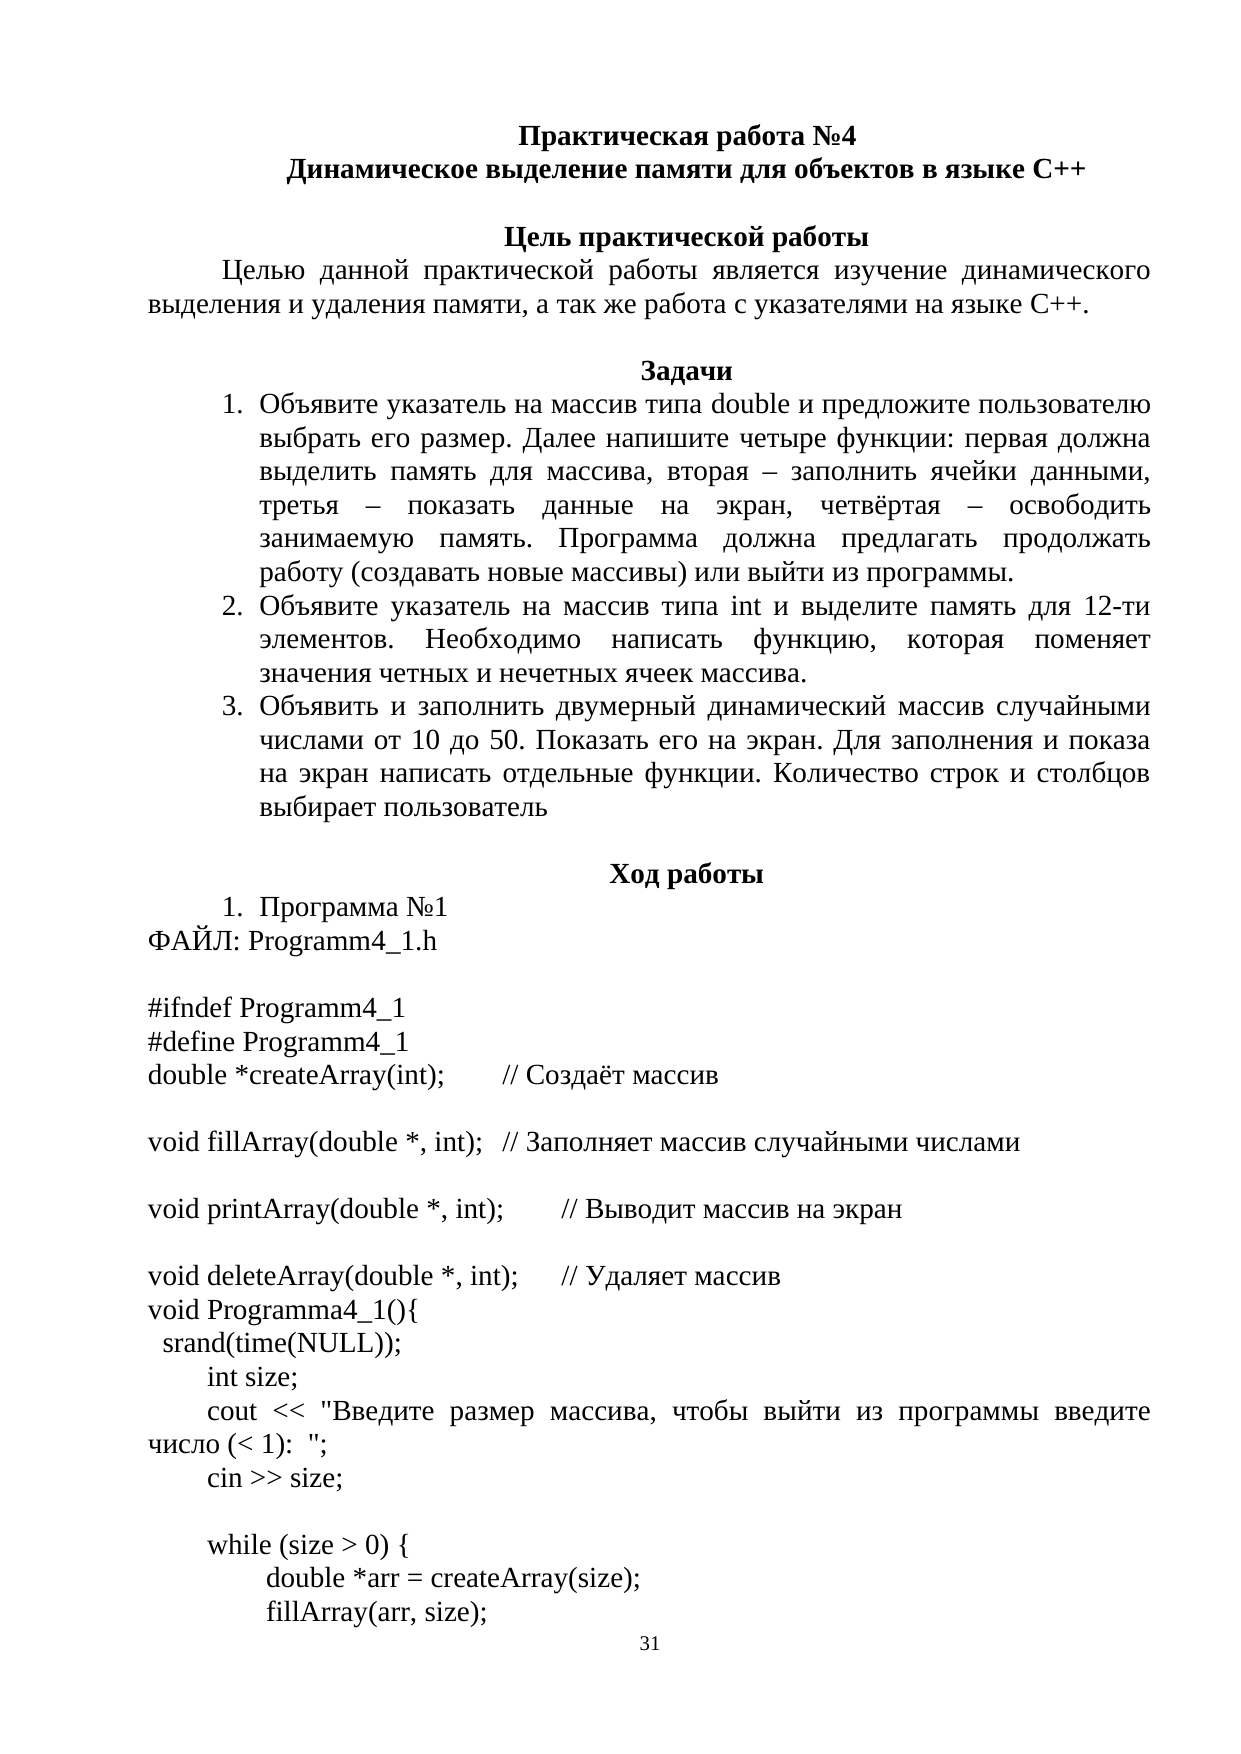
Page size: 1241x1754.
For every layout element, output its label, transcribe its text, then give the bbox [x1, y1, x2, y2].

list Объявите указатель на массив типа double и предложите пользователю выбрать его размер. Далее напишите четыре функции: первая должна выделить память для массива, вторая – заполнить ячейки данными, третья – показать данные на экран, четвёртая – освободить занимаемую память. Программа должна предлагать продолжать работу (создавать новые массивы) или выйти из программы. [222, 386, 1152, 588]
text void printArray(double *, int); // Выводит массив на экран [148, 1191, 1152, 1225]
text Динамическое выделение памяти для объектов в языке С++ [148, 152, 1152, 185]
text Задачи [148, 353, 1152, 386]
text double *createArray(int); // Создаёт массив [148, 1057, 1152, 1091]
text int size; [148, 1359, 1152, 1393]
text double *arr = createArray(size); [148, 1560, 1152, 1594]
text Целью данной практической работы является изучение динамического выделения и удаления памяти, а так же работа с указателями на языке С++. [148, 252, 1152, 319]
text ФАЙЛ: Programm4_1.h [148, 923, 1152, 957]
text cin >> size; [148, 1460, 1152, 1493]
text #ifndef Programm4_1 [148, 990, 1152, 1024]
text void deleteArray(double *, int); // Удаляет массив [148, 1258, 1152, 1292]
text Ход работы [148, 856, 1152, 889]
text void fillArray(double *, int); // Заполняет массив случайными числами [148, 1124, 1152, 1158]
text srand(time(NULL)); [148, 1326, 1152, 1359]
list Программа №1 [222, 889, 1152, 923]
list Объявите указатель на массив типа int и выделите память для 12-ти элементов. Необходимо написать функцию, которая поменяет значения четных и нечетных ячеек массива. [222, 588, 1152, 688]
subtitle Практическая работа №4 [148, 118, 1152, 152]
text #define Programm4_1 [148, 1024, 1152, 1057]
text Цель практической работы [148, 219, 1152, 252]
text void Programma4_1(){ [148, 1292, 1152, 1326]
text fillArray(arr, size); [148, 1594, 1152, 1627]
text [148, 1393, 1152, 1460]
text while (size > 0) { [148, 1527, 1152, 1560]
list Объявить и заполнить двумерный динамический массив случайными числами от 10 до 50. Показать его на экран. Для заполнения и показа на экран написать отдельные функции. Количество строк и столбцов выбирает пользователь [222, 688, 1152, 822]
